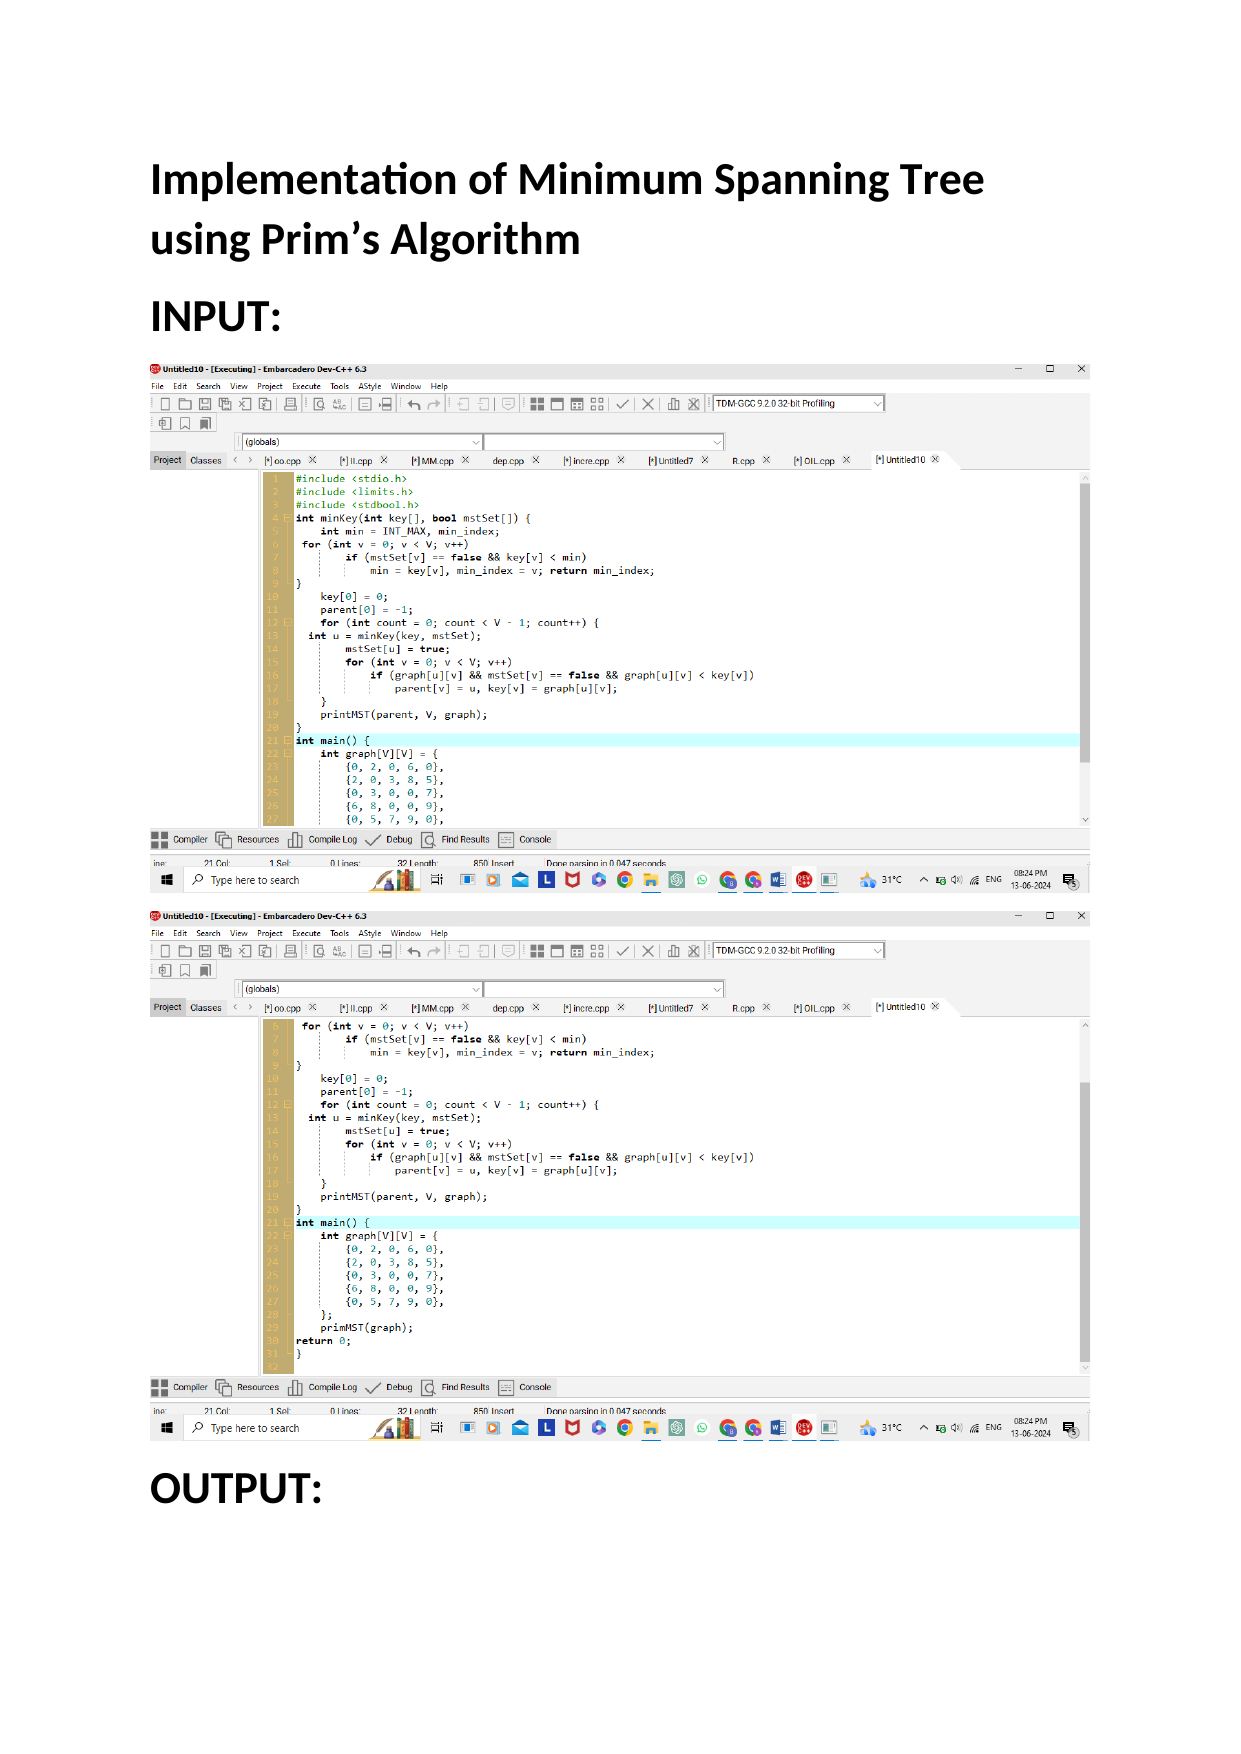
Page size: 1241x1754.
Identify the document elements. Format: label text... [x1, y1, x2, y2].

picture [150, 364, 1091, 893]
text INPUT: [150, 287, 1090, 343]
text OUTPUT: [150, 1459, 1090, 1515]
text Implementation of Minimum Spanning Tree using Prim’s Algorithm [150, 150, 1090, 266]
picture [150, 911, 1091, 1441]
